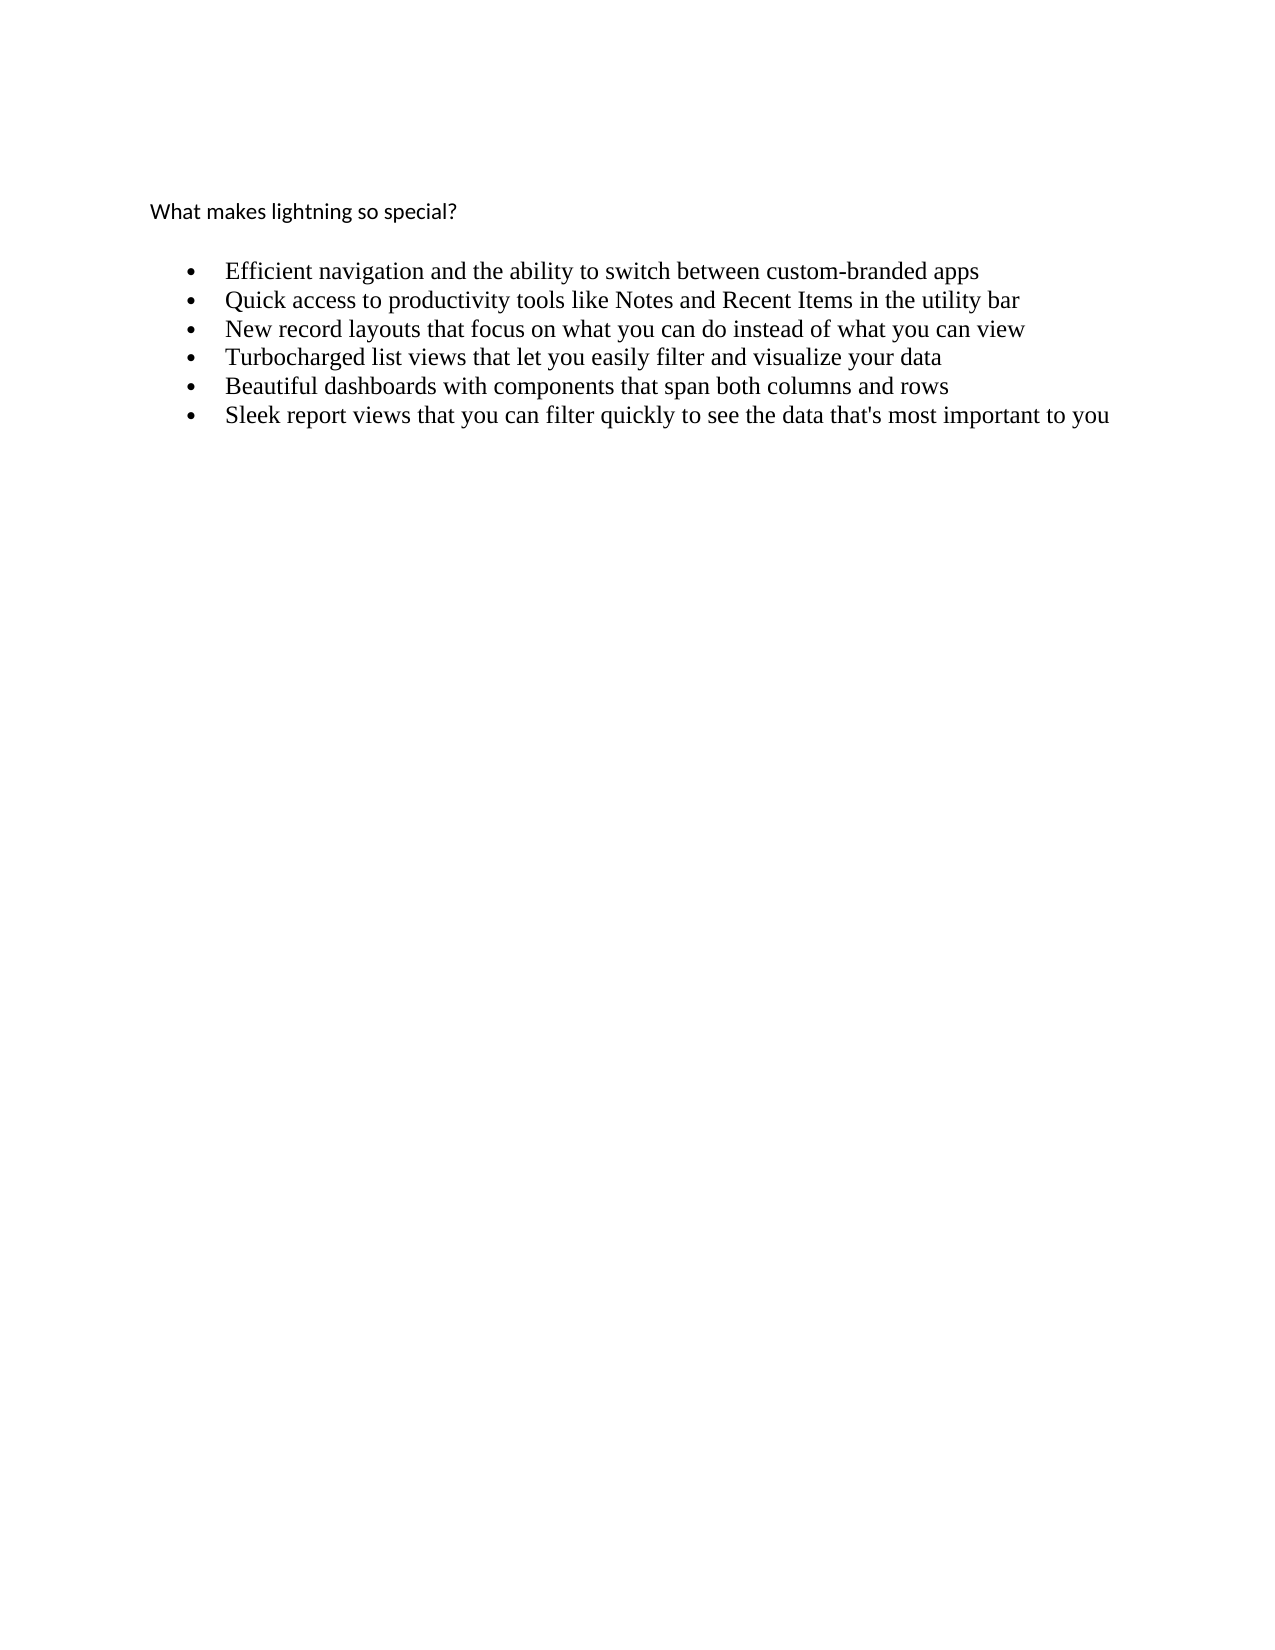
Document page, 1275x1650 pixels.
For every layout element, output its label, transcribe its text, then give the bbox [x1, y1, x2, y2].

list Beautiful dashboards with components that span both columns and rows [187, 371, 1125, 400]
list New record layouts that focus on what you can do instead of what you can view [187, 314, 1125, 342]
list Efficient navigation and the ability to switch between custom-branded apps [187, 256, 1125, 285]
list Sleek report views that you can filter quickly to see the data that's most important to you [187, 400, 1125, 429]
list Turbocharged list views that let you easily filter and visualize your data [187, 342, 1125, 371]
text What makes lightning so special? [150, 197, 1125, 225]
list Quick access to productivity tools like Notes and Recent Items in the utility bar [187, 285, 1125, 314]
